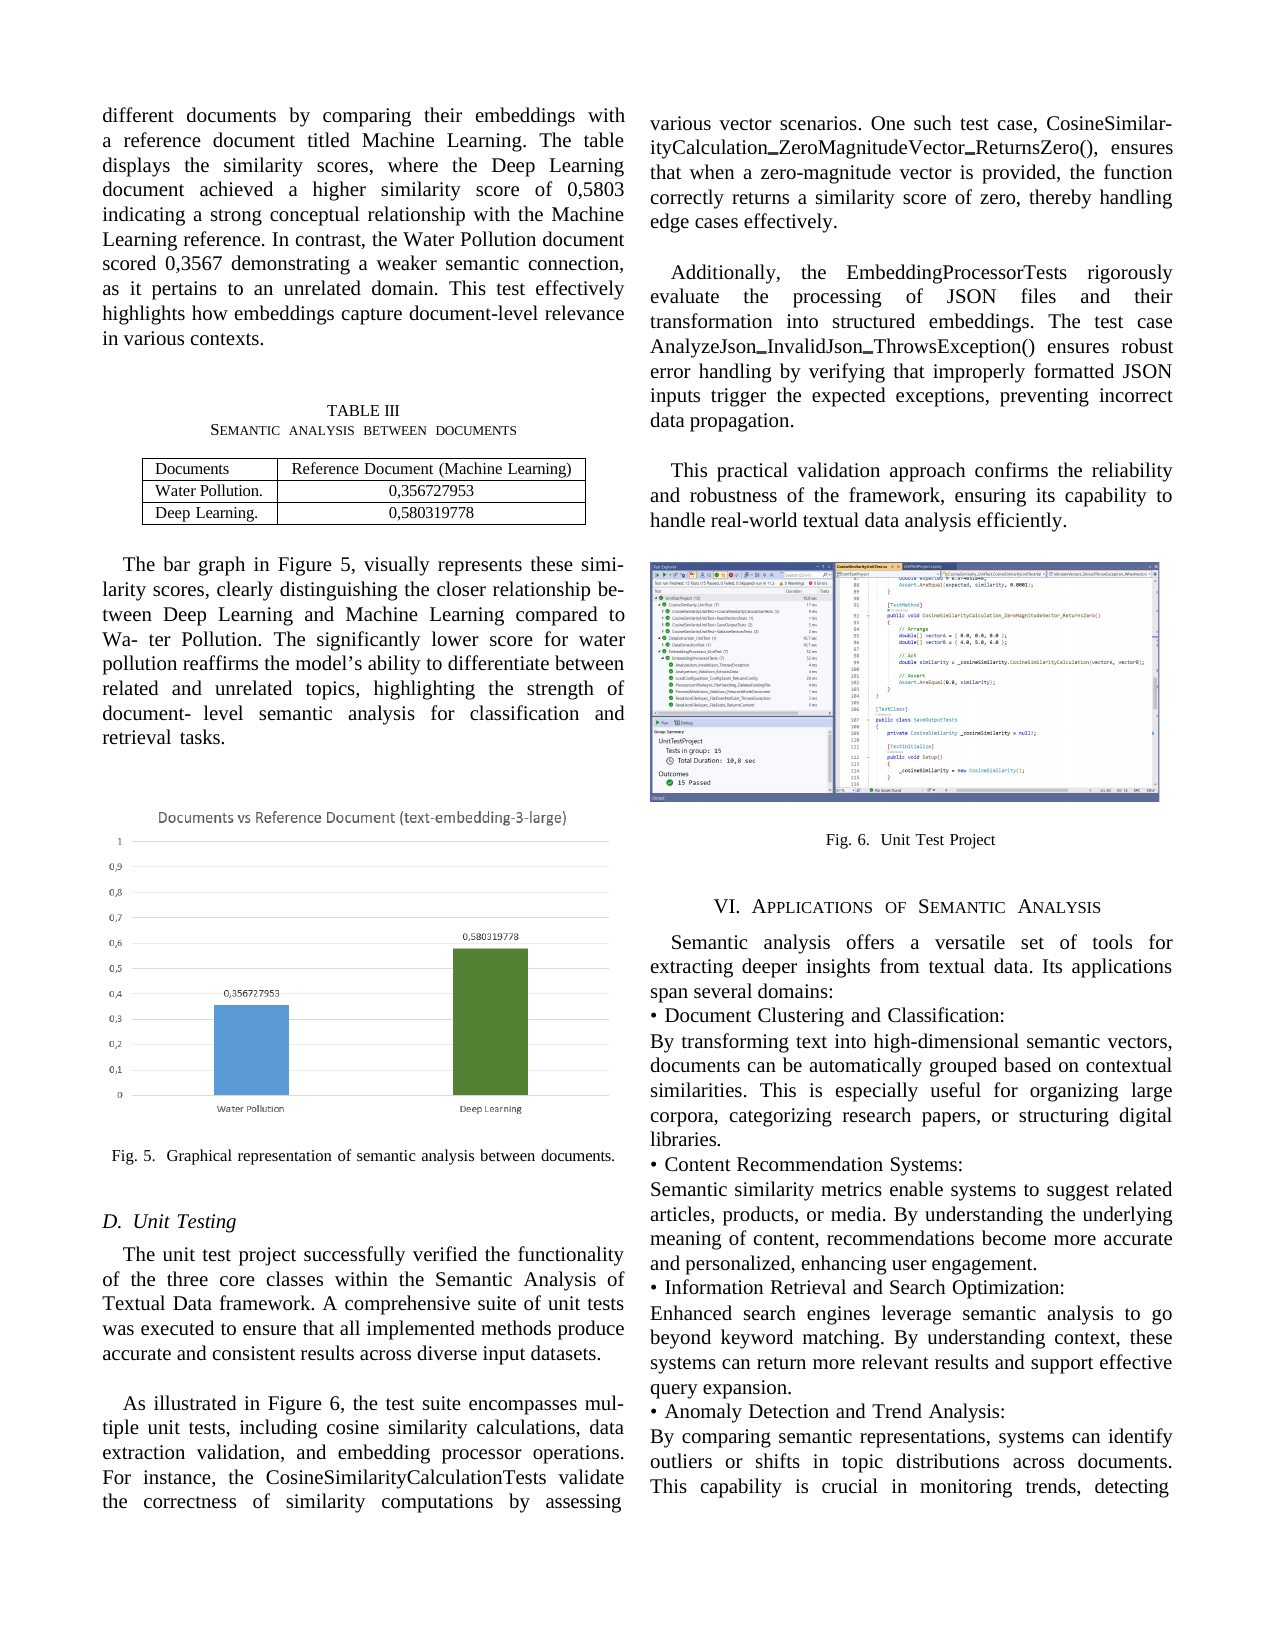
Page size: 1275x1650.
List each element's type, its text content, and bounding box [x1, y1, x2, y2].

text Additionally, the EmbeddingProcessorTests rigorously evaluate the processing of JSON files and their transformation into structured embeddings. The test case AnalyzeJsonInvalidJsonThrowsException() ensures robust error handling by verifying that improperly formatted JSON inputs trigger the expected exceptions, preventing incorrect data propagation. [650, 260, 1173, 432]
list Unit Testing [102, 1209, 625, 1233]
list Content Recommendation Systems: [650, 1152, 1237, 1176]
text Fig. 6. Unit Test Project [826, 830, 1237, 849]
text By comparing semantic representations, systems can identify outliers or shifts in topic distributions across documents. This capability is crucial in monitoring trends, detecting [650, 1424, 1173, 1498]
table_header Documents [143, 459, 277, 479]
table_cell Deep Learning. [143, 503, 277, 524]
text The bar graph in Figure 5, visually represents these simi- larity scores, clearly distinguishing the closer relationship be- tween Deep Learning and Machine Learning compared to Wa- ter Pollution. The significantly lower score for water pollution reaffirms the model’s ability to differentiate between related and unrelated topics, highlighting the strength of document- level semantic analysis for classification and retrieval tasks. [102, 552, 625, 749]
picture [109, 811, 609, 1114]
text different documents by comparing their embeddings with a reference document titled Machine Learning. The table displays the similarity scores, where the Deep Learning document achieved a higher similarity score of 0,5803 indicating a strong conceptual relationship with the Machine Learning reference. In contrast, the Water Pollution document scored 0,3567 demonstrating a weaker semantic connection, as it pertains to an unrelated domain. This test effectively highlights how embeddings capture document-level relevance in various contexts. [102, 103, 625, 349]
text Semantic similarity metrics enable systems to suggest related articles, products, or media. By understanding the underlying meaning of content, recommendations become more accurate and personalized, enhancing user engagement. [650, 1177, 1173, 1275]
text Semantic analysis between documents [102, 420, 625, 439]
text TABLE III [102, 401, 625, 420]
table_cell Water Pollution. [143, 481, 277, 502]
table_cell 0,580319778 [278, 503, 585, 524]
text Enhanced search engines leverage semantic analysis to go beyond keyword matching. By understanding context, these systems can return more relevant results and support effective query expansion. [650, 1301, 1173, 1399]
table_cell 0,356727953 [278, 481, 585, 502]
table_header Reference Document (Machine Learning) [278, 459, 585, 479]
picture [650, 562, 1160, 802]
text The unit test project successfully verified the functionality of the three core classes within the Semantic Analysis of Textual Data framework. A comprehensive suite of unit tests was executed to ensure that all implemented methods produce accurate and consistent results across diverse input datasets. [102, 1242, 625, 1365]
text Fig. 5. Graphical representation of semantic analysis between documents. [102, 1146, 625, 1165]
list Document Clustering and Classification: [650, 1004, 1237, 1028]
text This practical validation approach confirms the reliability and robustness of the framework, ensuring its capability to handle real-world textual data analysis efficiently. [650, 458, 1173, 532]
list Anomaly Detection and Trend Analysis: [650, 1399, 1237, 1423]
text As illustrated in Figure 6, the test suite encompasses mul- tiple unit tests, including cosine similarity calculations, data extraction validation, and embedding processor operations. For instance, the CosineSimilarityCalculationTests validate the correctness of similarity computations by assessing [102, 1391, 625, 1513]
text By transforming text into high-dimensional semantic vectors, documents can be automatically grouped based on contextual similarities. This is especially useful for organizing large corpora, categorizing research papers, or structuring digital libraries. [650, 1028, 1173, 1151]
list Information Retrieval and Search Optimization: [650, 1276, 1237, 1299]
list Applications of Semantic Analysis [713, 893, 1237, 918]
text various vector scenarios. One such test case, CosineSimilar- ityCalculationZeroMagnitudeVectorReturnsZero(), ensures that when a zero-magnitude vector is provided, the function correctly returns a similarity score of zero, thereby handling edge cases effectively. [650, 111, 1173, 233]
text Semantic analysis offers a versatile set of tools for extracting deeper insights from textual data. Its applications span several domains: [650, 929, 1173, 1003]
